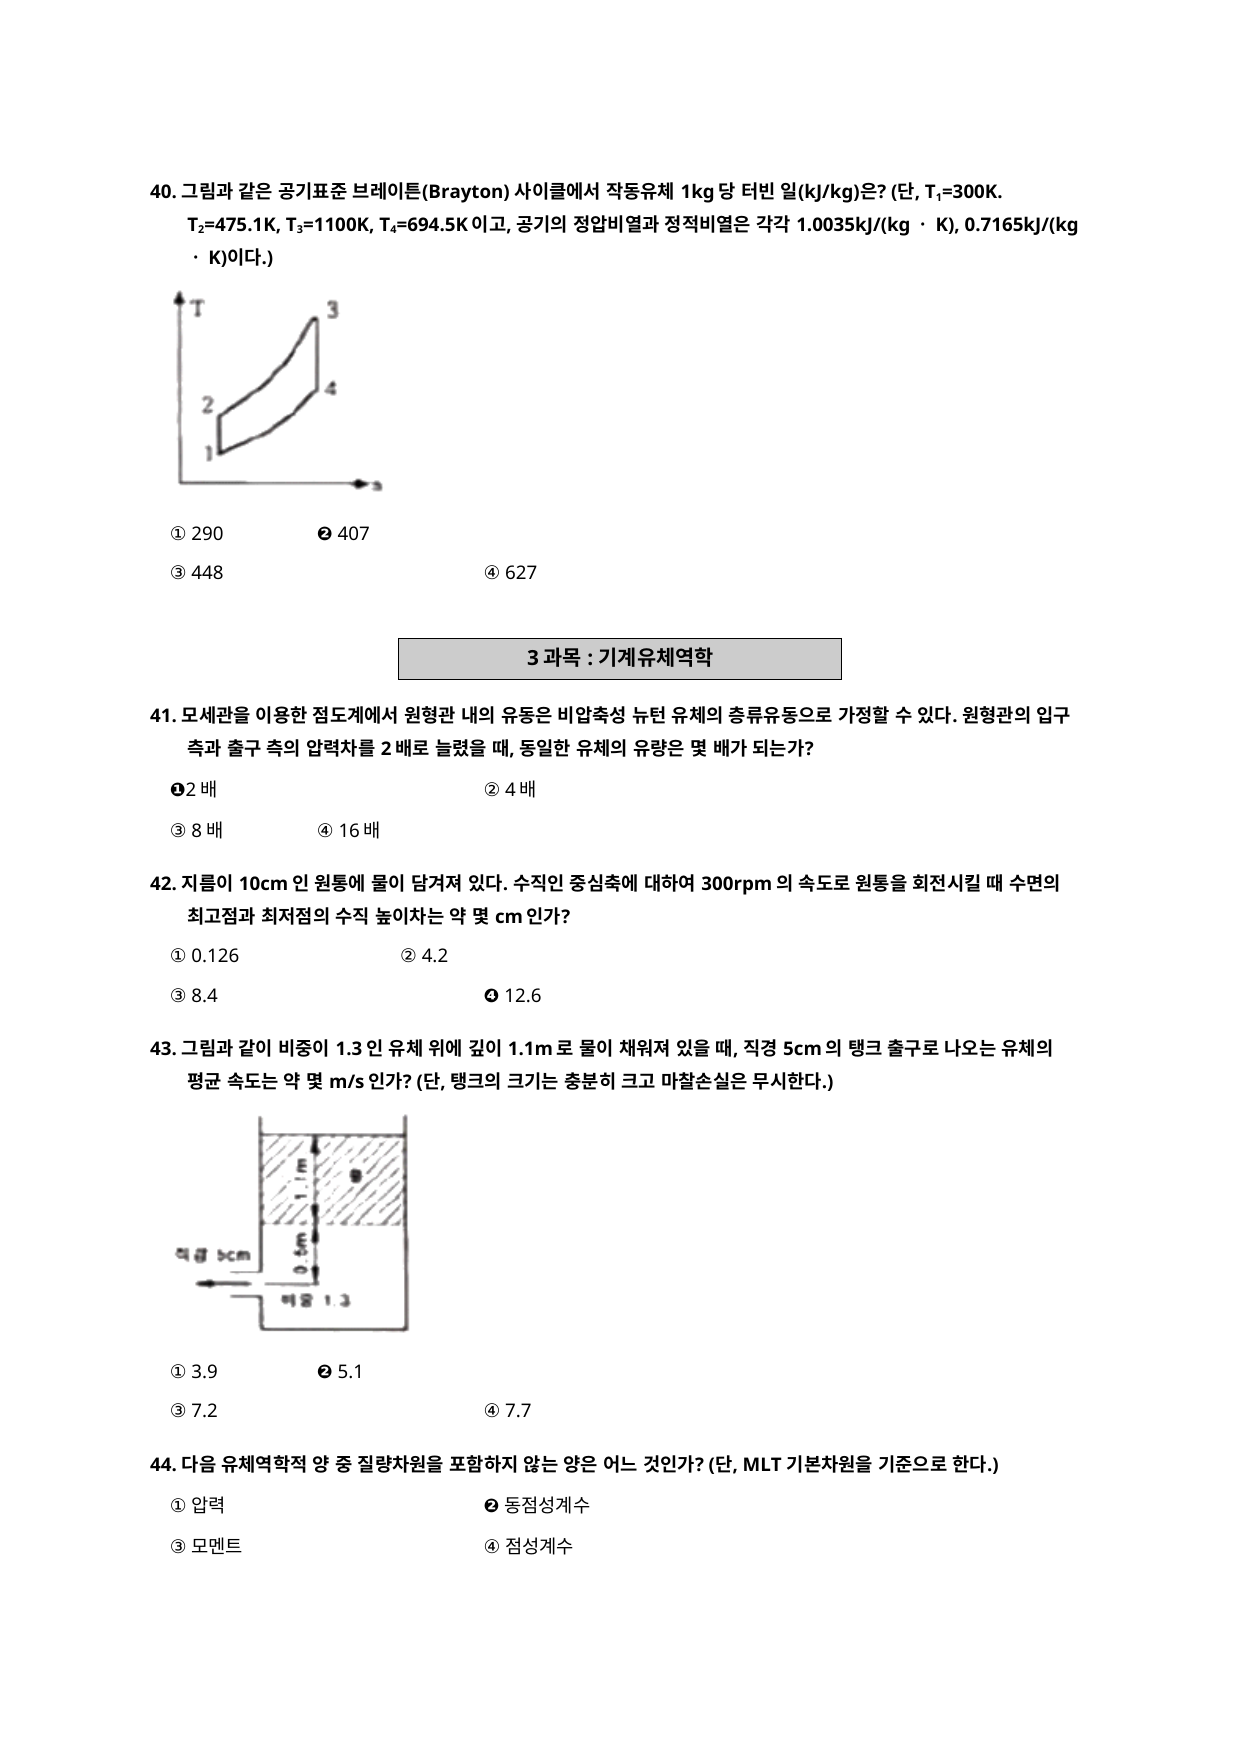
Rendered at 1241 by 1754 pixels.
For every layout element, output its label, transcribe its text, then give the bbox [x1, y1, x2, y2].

text ① 3.9 ❷ 5.1 [150, 1358, 1090, 1384]
table_header 3과목 : 기계유체역학 [399, 639, 841, 679]
text ① 290 ❷ 407 [150, 520, 1090, 545]
text ③ 7.2 ④ 7.7 [150, 1398, 1090, 1423]
picture [169, 1107, 414, 1339]
text 40. 그림과 같은 공기표준 브레이튼(Brayton) 사이클에서 작동유체 1kg당 터빈 일(kJ/kg)은? (단, T1=300K. T2=475.1K, T3=1100K, T4=694.5K이고, 공기의 정압비열과 정적비열은 각각 1.0035kJ/(kgㆍK), 0.7165kJ/(kgㆍK)이다.) [150, 177, 1090, 269]
text ❶2배 ② 4배 [150, 774, 1090, 801]
text ③ 모멘트 ④ 점성계수 [150, 1532, 1090, 1559]
text ③ 448 ④ 627 [150, 559, 1090, 585]
text 42. 지름이 10cm인 원통에 물이 담겨져 있다. 수직인 중심축에 대하여 300rpm의 속도로 원통을 회전시킬 때 수면의 최고점과 최저점의 수직 높이차는 약 몇 cm인가? [150, 869, 1090, 929]
text ① 0.126 ② 4.2 [150, 942, 1090, 968]
text ③ 8.4 ❹ 12.6 [150, 982, 1090, 1007]
text 41. 모세관을 이용한 점도계에서 원형관 내의 유동은 비압축성 뉴턴 유체의 층류유동으로 가정할 수 있다. 원형관의 입구 측과 출구 측의 압력차를 2배로 늘렸을 때, 동일한 유체의 유량은 몇 배가 되는가? [150, 701, 1090, 760]
text ① 압력 ❷ 동점성계수 [150, 1491, 1090, 1518]
text ③ 8배 ④ 16배 [150, 815, 1090, 842]
text 43. 그림과 같이 비중이 1.3인 유체 위에 깊이 1.1m로 물이 채워져 있을 때, 직경 5cm의 탱크 출구로 나오는 유체의 평균 속도는 약 몇 m/s인가? (단, 탱크의 크기는 충분히 크고 마찰손실은 무시한다.) [150, 1034, 1090, 1094]
picture [169, 283, 392, 501]
text 44. 다음 유체역학적 양 중 질량차원을 포함하지 않는 양은 어느 것인가? (단, MLT 기본차원을 기준으로 한다.) [150, 1449, 1090, 1477]
